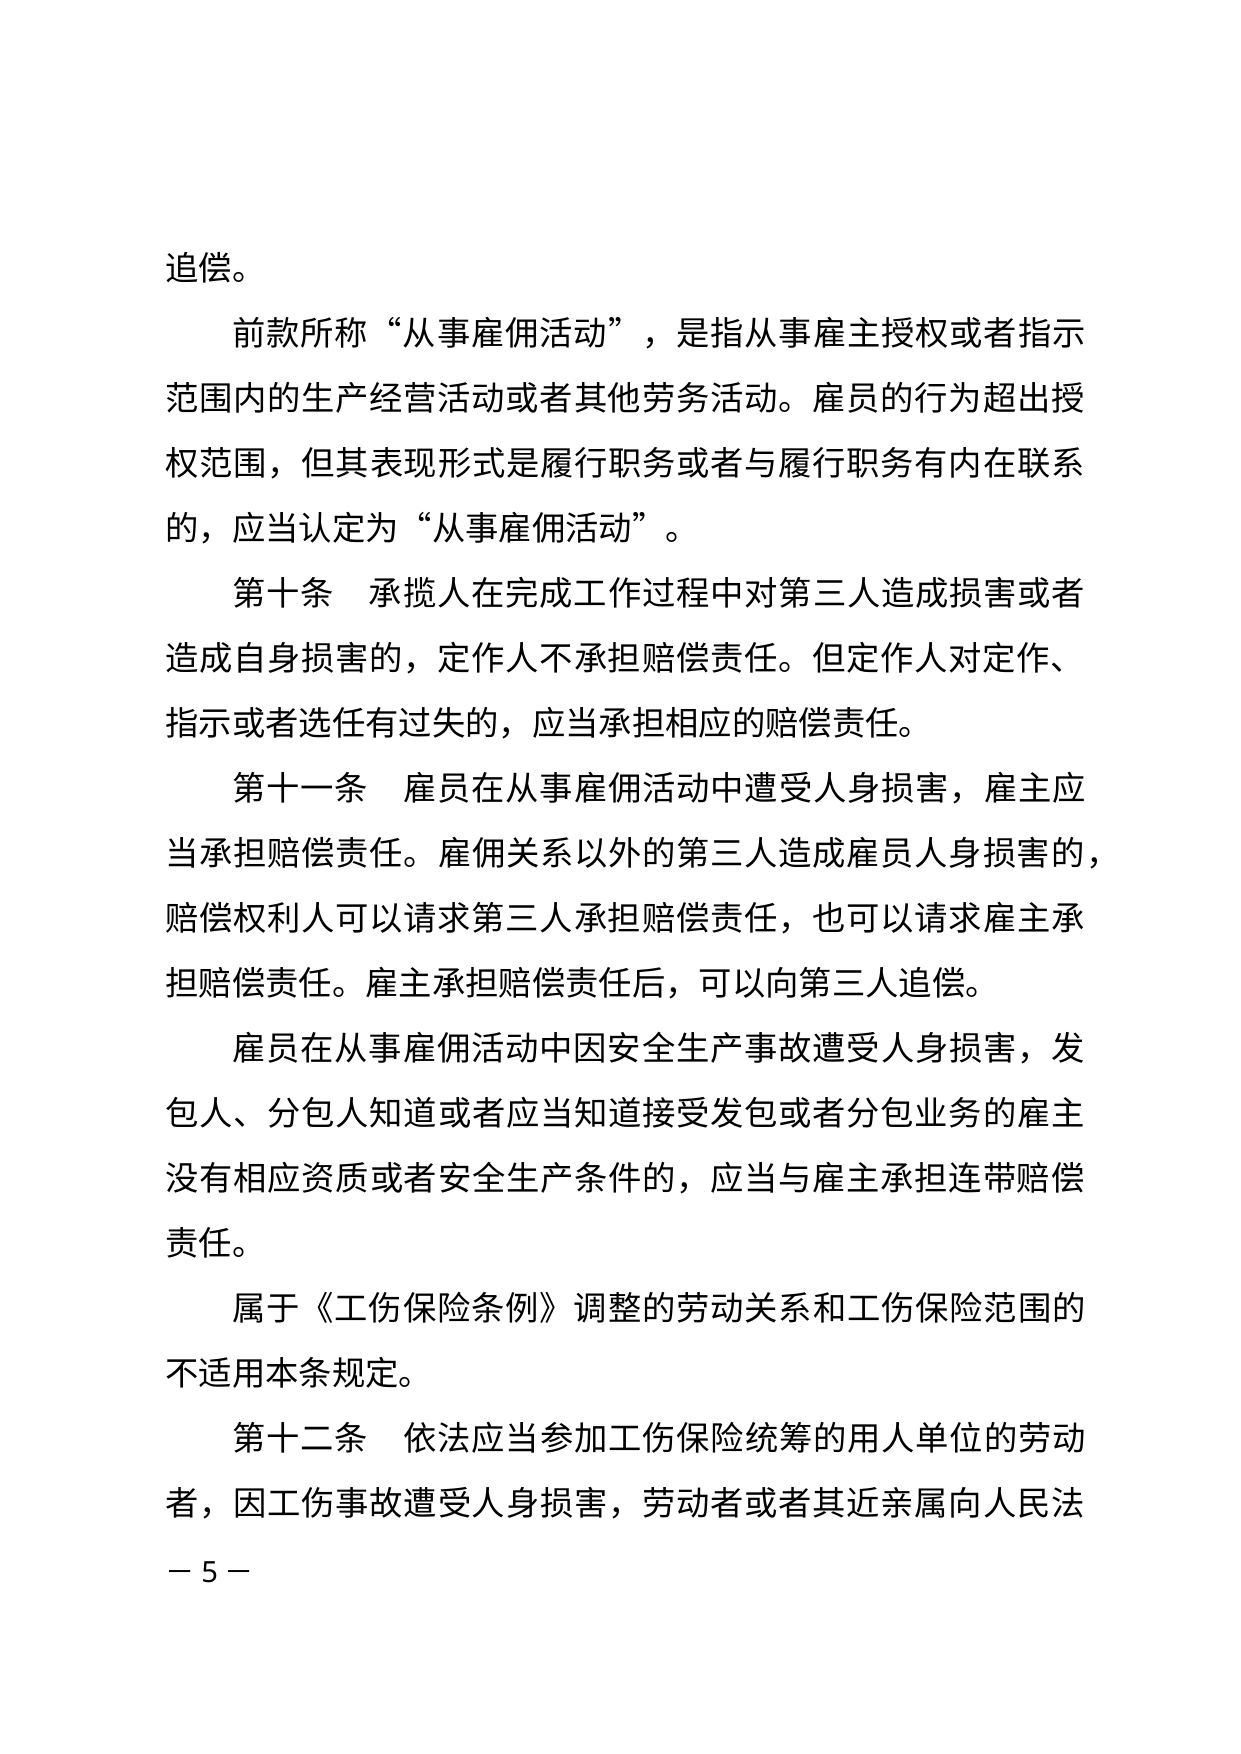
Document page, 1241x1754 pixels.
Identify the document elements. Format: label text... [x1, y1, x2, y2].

text 第十条 承揽人在完成工作过程中对第三人造成损害或者造成自身损害的，定作人不承担赔偿责任。但定作人对定作、指示或者选任有过失的，应当承担相应的赔偿责任。 [165, 558, 1087, 753]
text 第十一条 雇员在从事雇佣活动中遭受人身损害，雇主应当承担赔偿责任。雇佣关系以外的第三人造成雇员人身损害的，赔偿权利人可以请求第三人承担赔偿责任，也可以请求雇主承担赔偿责任。雇主承担赔偿责任后，可以向第三人追偿。 [165, 753, 1087, 1013]
text 属于《工伤保险条例》调整的劳动关系和工伤保险范围的，不适用本条规定。 [165, 1273, 1087, 1403]
text 前款所称“从事雇佣活动”，是指从事雇主授权或者指示范围内的生产经营活动或者其他劳务活动。雇员的行为超出授权范围，但其表现形式是履行职务或者与履行职务有内在联系的，应当认定为“从事雇佣活动”。 [165, 298, 1087, 558]
text 雇员在从事雇佣活动中因安全生产事故遭受人身损害，发包人、分包人知道或者应当知道接受发包或者分包业务的雇主没有相应资质或者安全生产条件的，应当与雇主承担连带赔偿责任。 [165, 1013, 1087, 1273]
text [165, 1403, 1087, 1533]
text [165, 233, 1087, 298]
